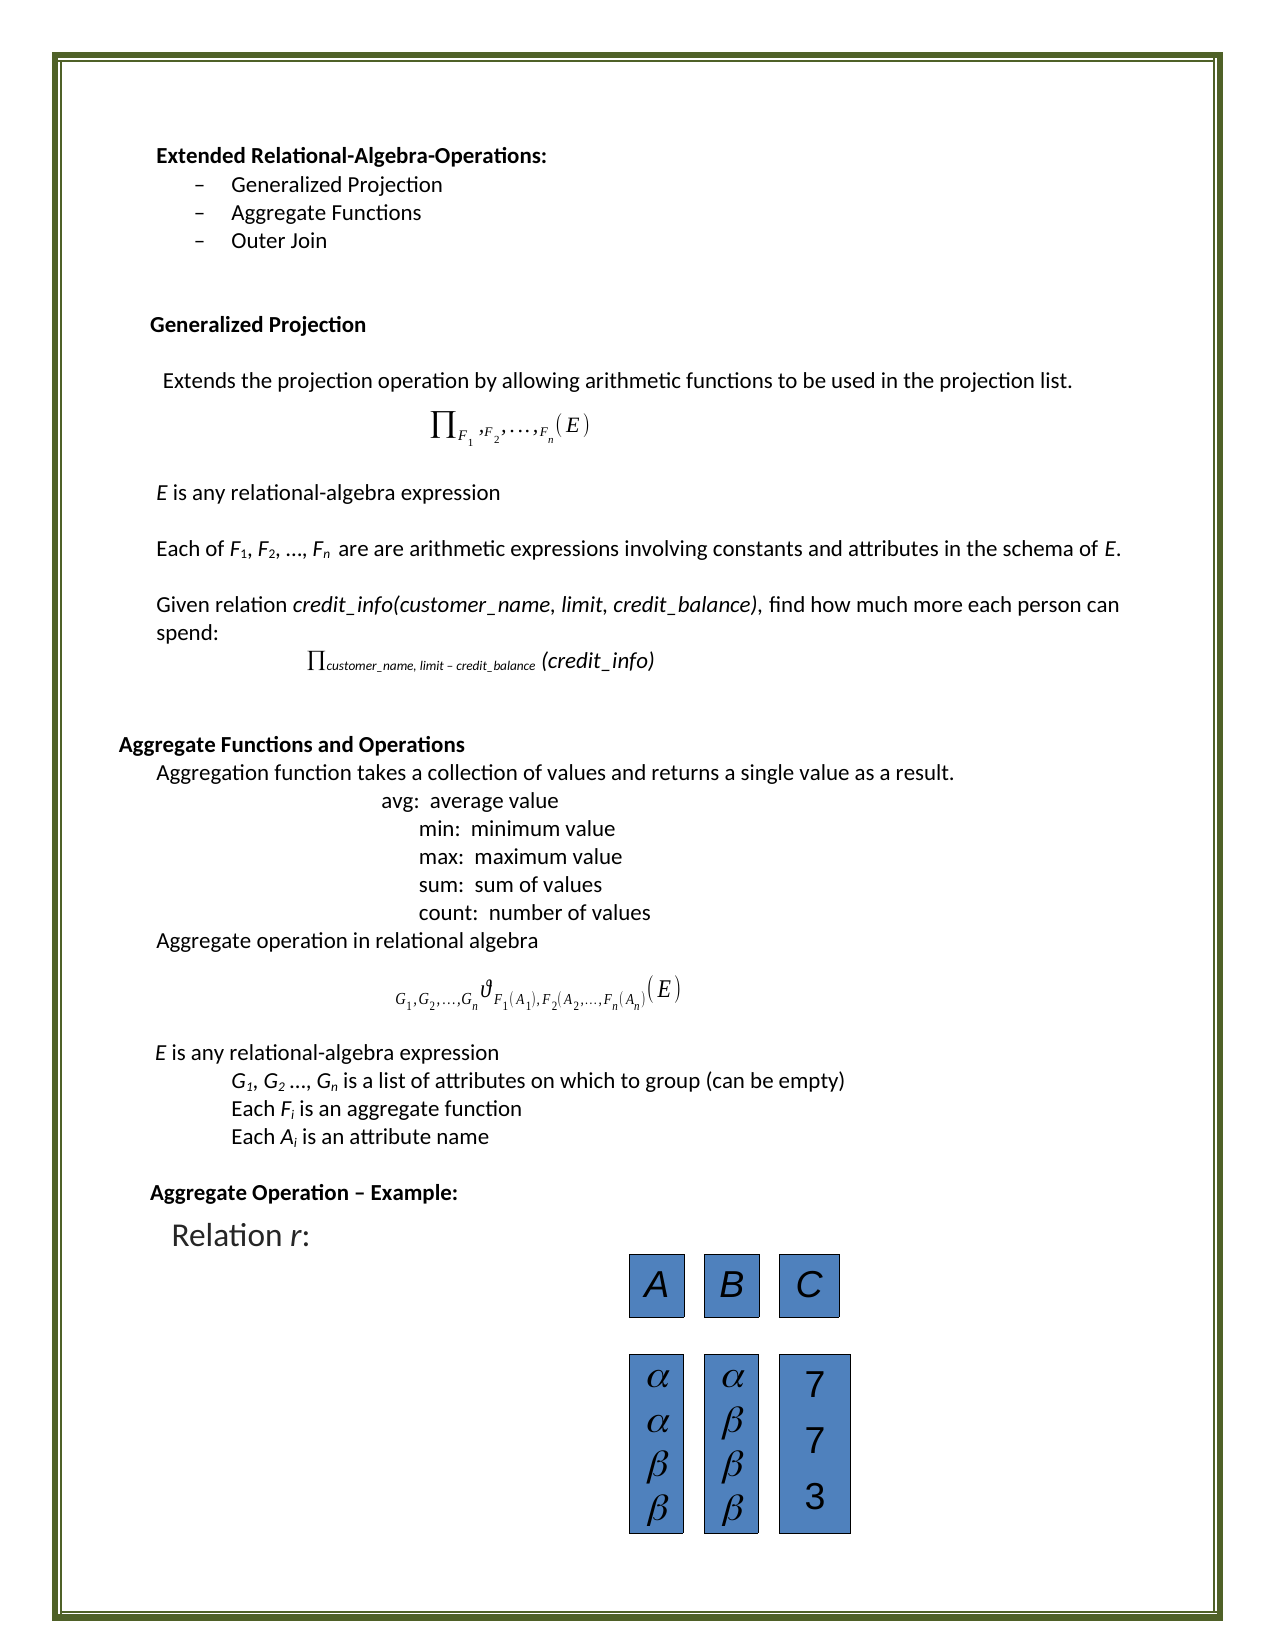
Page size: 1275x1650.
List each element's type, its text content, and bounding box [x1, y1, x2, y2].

subtitle Outer Join [194, 226, 1150, 254]
subtitle Generalized Projection [194, 170, 1150, 198]
subtitle Given relation credit_info(customer_name, limit, credit_balance), find how much more each person can spend: [156, 590, 1150, 646]
subtitle Aggregate Functions [194, 198, 1150, 226]
subtitle Aggregate Functions and Operations [119, 730, 1150, 758]
subtitle Each Fi is an aggregate function [231, 1094, 1150, 1122]
subtitle Extended Relational-Algebra-Operations: [156, 142, 1150, 170]
subtitle E is any relational-algebra expression [156, 478, 1150, 506]
subtitle Aggregation function takes a collection of values and returns a single value as a result. [156, 758, 1150, 786]
subtitle Aggregate operation in relational algebra [156, 926, 1150, 954]
subtitle Each Ai is an attribute name [231, 1122, 1150, 1150]
subtitle Generalized Projection [150, 310, 1150, 338]
subtitle G1, G2 …, Gn is a list of attributes on which to group (can be empty) [231, 1066, 1150, 1094]
subtitle customer_name, limit – credit_balance (credit_info) [306, 646, 1150, 674]
subtitle E is any relational-algebra expression [119, 1038, 1150, 1066]
subtitle Aggregate Operation – Example: [150, 1178, 1150, 1206]
subtitle Extends the projection operation by allowing arithmetic functions to be used in the projection list. [156, 366, 1150, 478]
subtitle avg: average value min: minimum value max: maximum value sum: sum of values count: number of values [381, 786, 1150, 926]
subtitle Each of F1, F2, …, Fn are are arithmetic expressions involving constants and attributes in the schema of E. [156, 534, 1150, 562]
